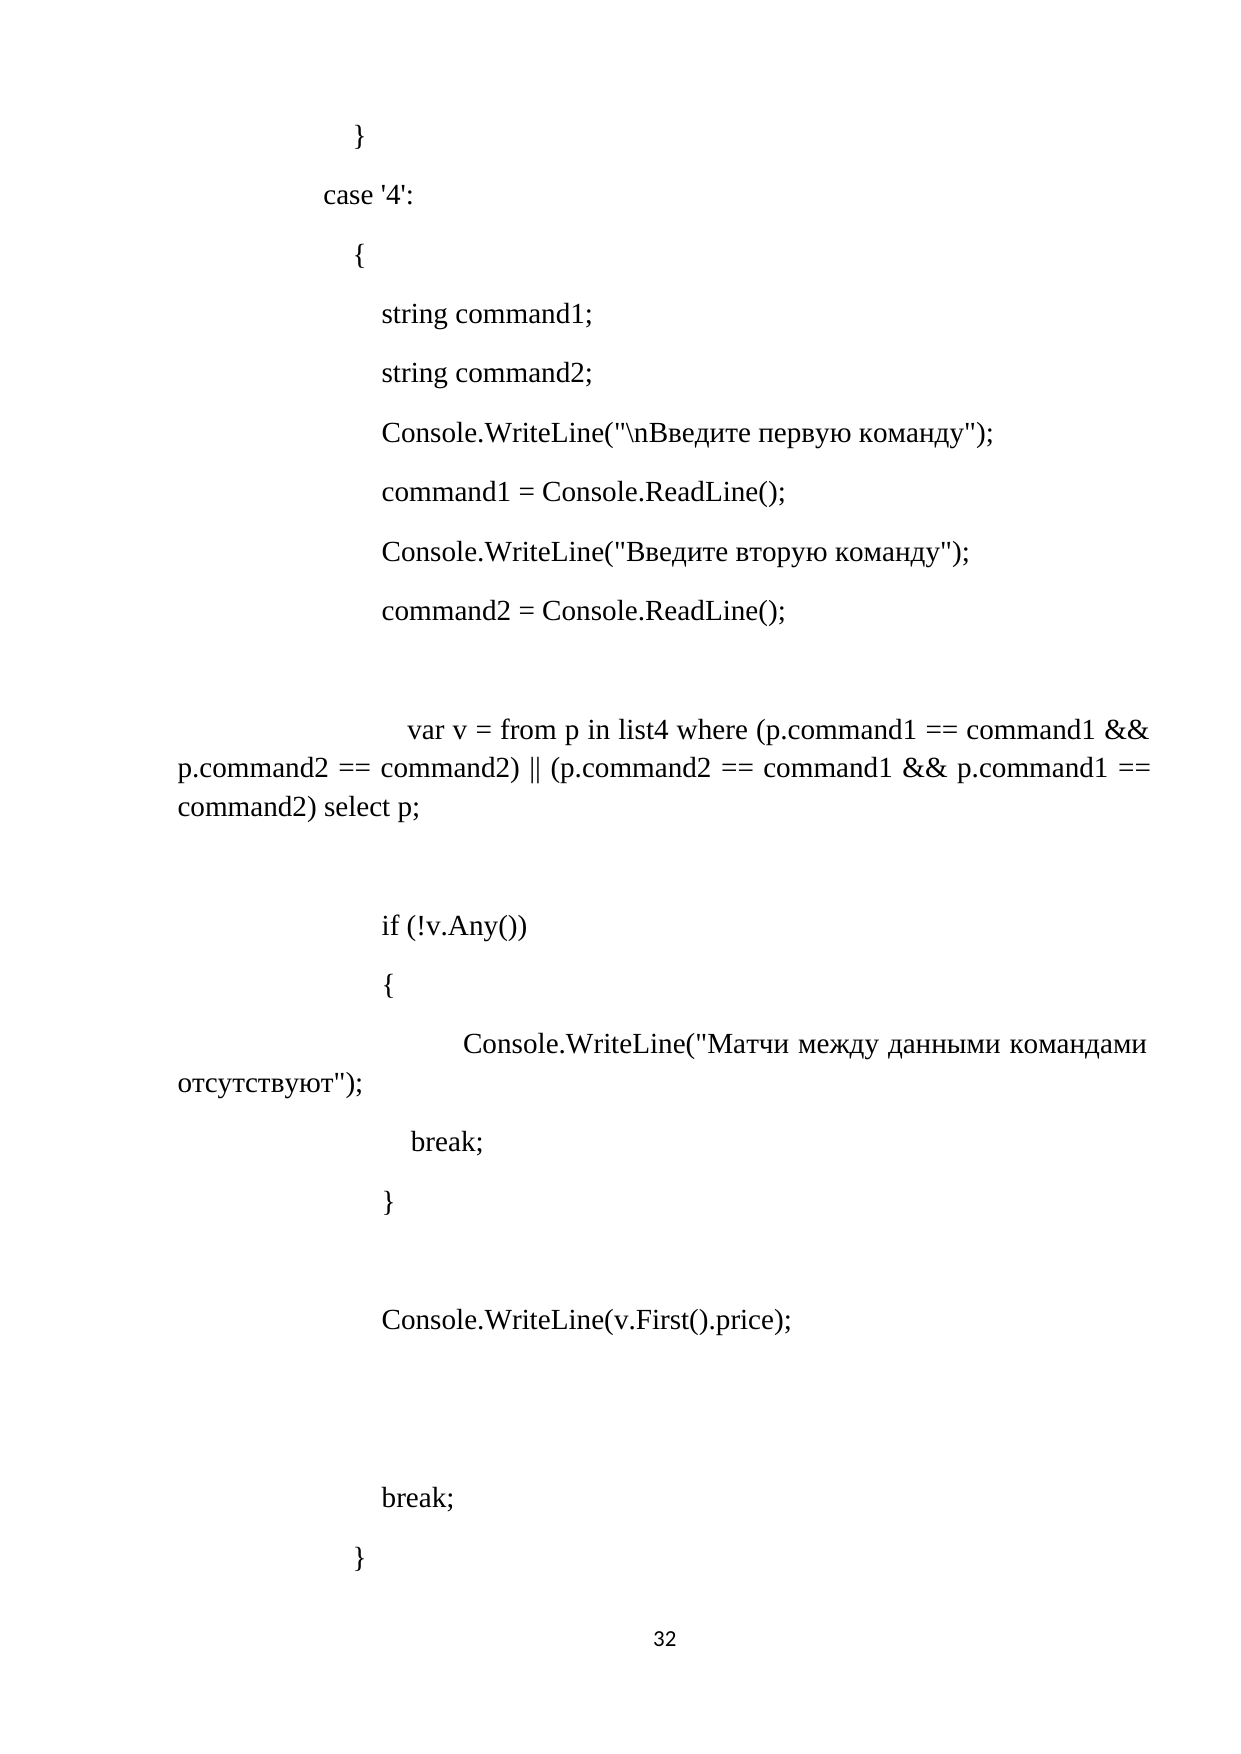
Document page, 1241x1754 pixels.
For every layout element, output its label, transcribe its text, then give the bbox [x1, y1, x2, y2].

text { [177, 237, 1152, 270]
text Console.WriteLine("Введите вторую команду"); [177, 534, 1152, 567]
text command1 = Console.ReadLine(); [177, 474, 1152, 508]
text } [177, 1540, 1152, 1573]
text Console.WriteLine("Матчи между данными командами отсутствуют"); [177, 1026, 1152, 1098]
text command2 = Console.ReadLine(); [177, 593, 1152, 627]
text { [177, 967, 1152, 1001]
text string command1; [177, 296, 1152, 330]
text break; [177, 1481, 1152, 1514]
text if (!v.Any()) [177, 908, 1152, 941]
text case '4': [177, 177, 1152, 211]
text string command2; [177, 356, 1152, 389]
text } [177, 1184, 1152, 1217]
text Console.WriteLine("\nВведите первую команду"); [177, 415, 1152, 448]
text } [177, 118, 1152, 152]
text Console.WriteLine(v.First().price); [177, 1302, 1152, 1336]
text break; [177, 1124, 1152, 1158]
text var v = from p in list4 where (p.command1 == command1 && p.command2 == command2) || (p.command2 == command1 && p.command1 == command2) select p; [177, 712, 1152, 822]
